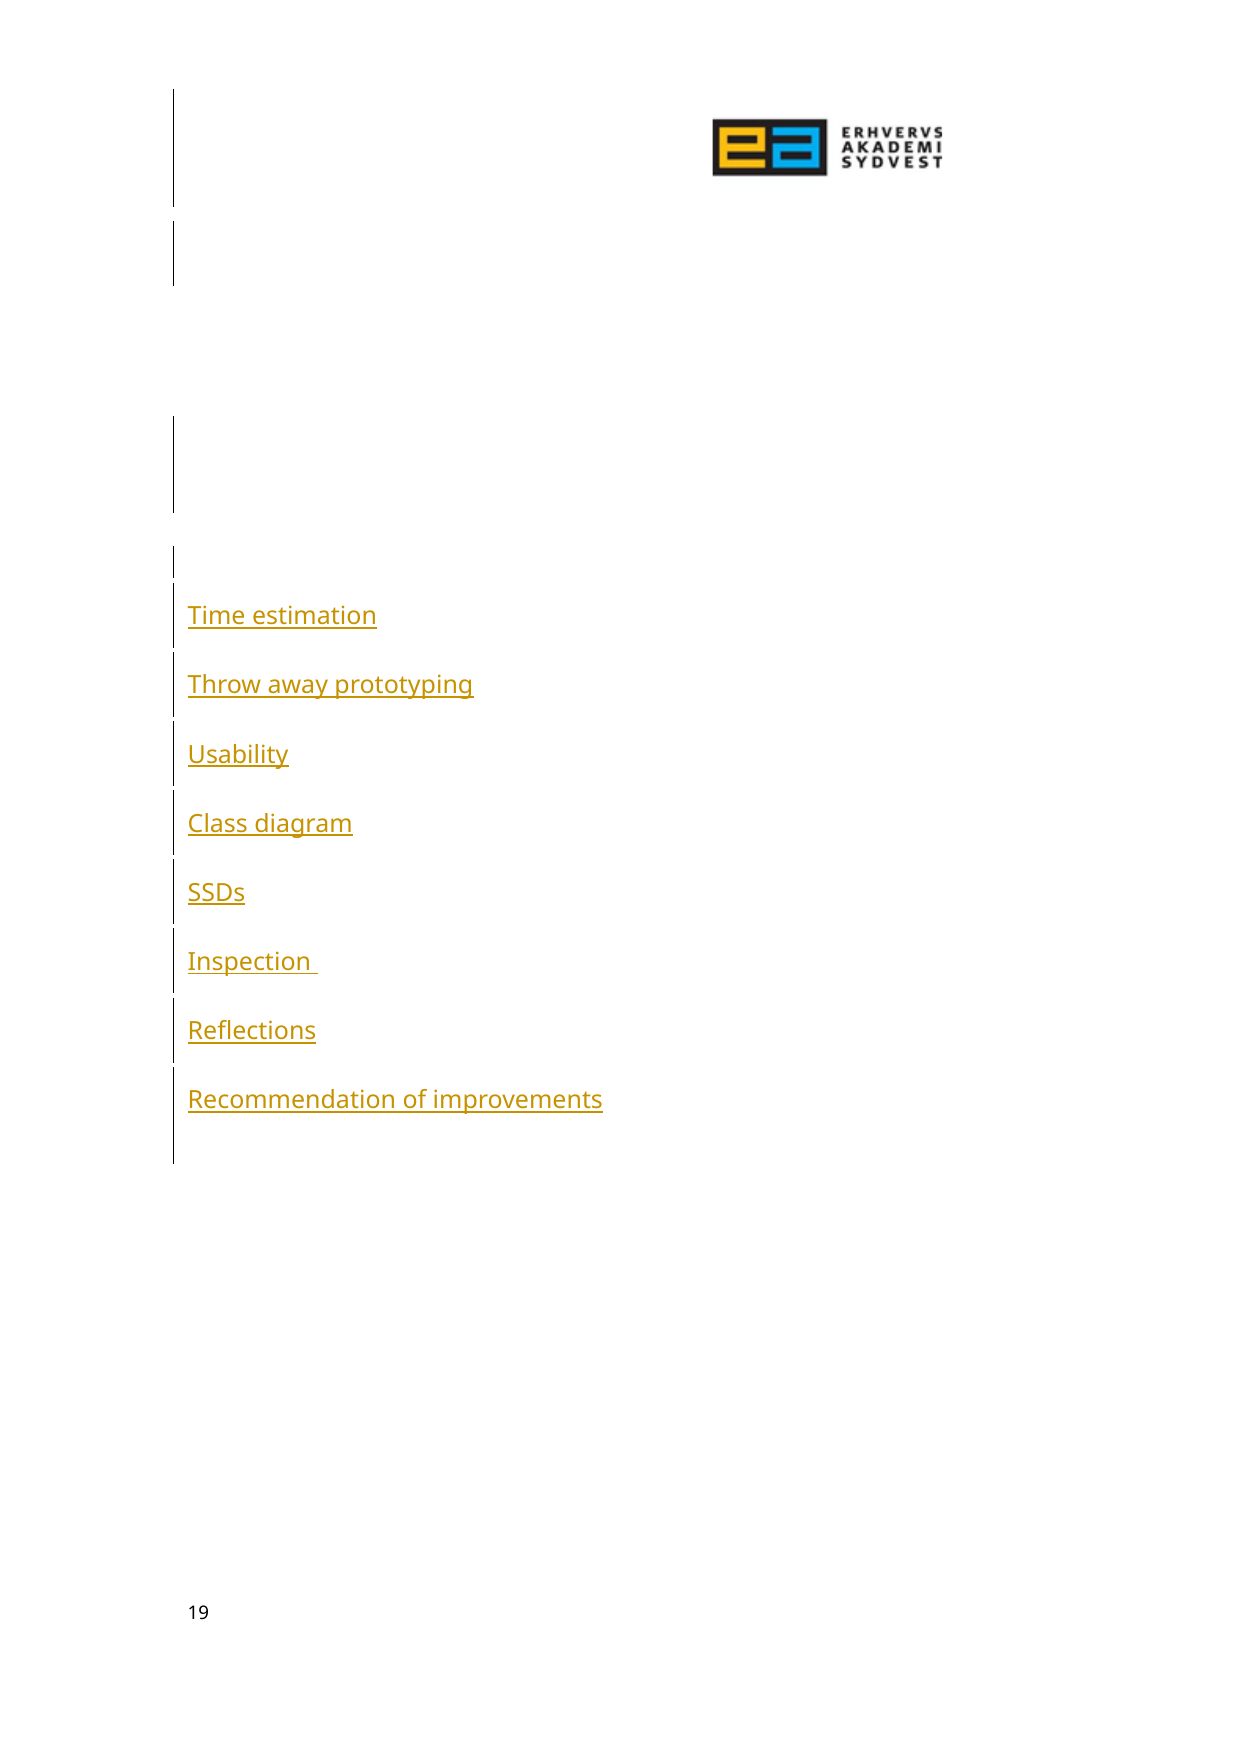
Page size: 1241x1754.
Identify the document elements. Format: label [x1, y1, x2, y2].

picture [712, 88, 943, 208]
